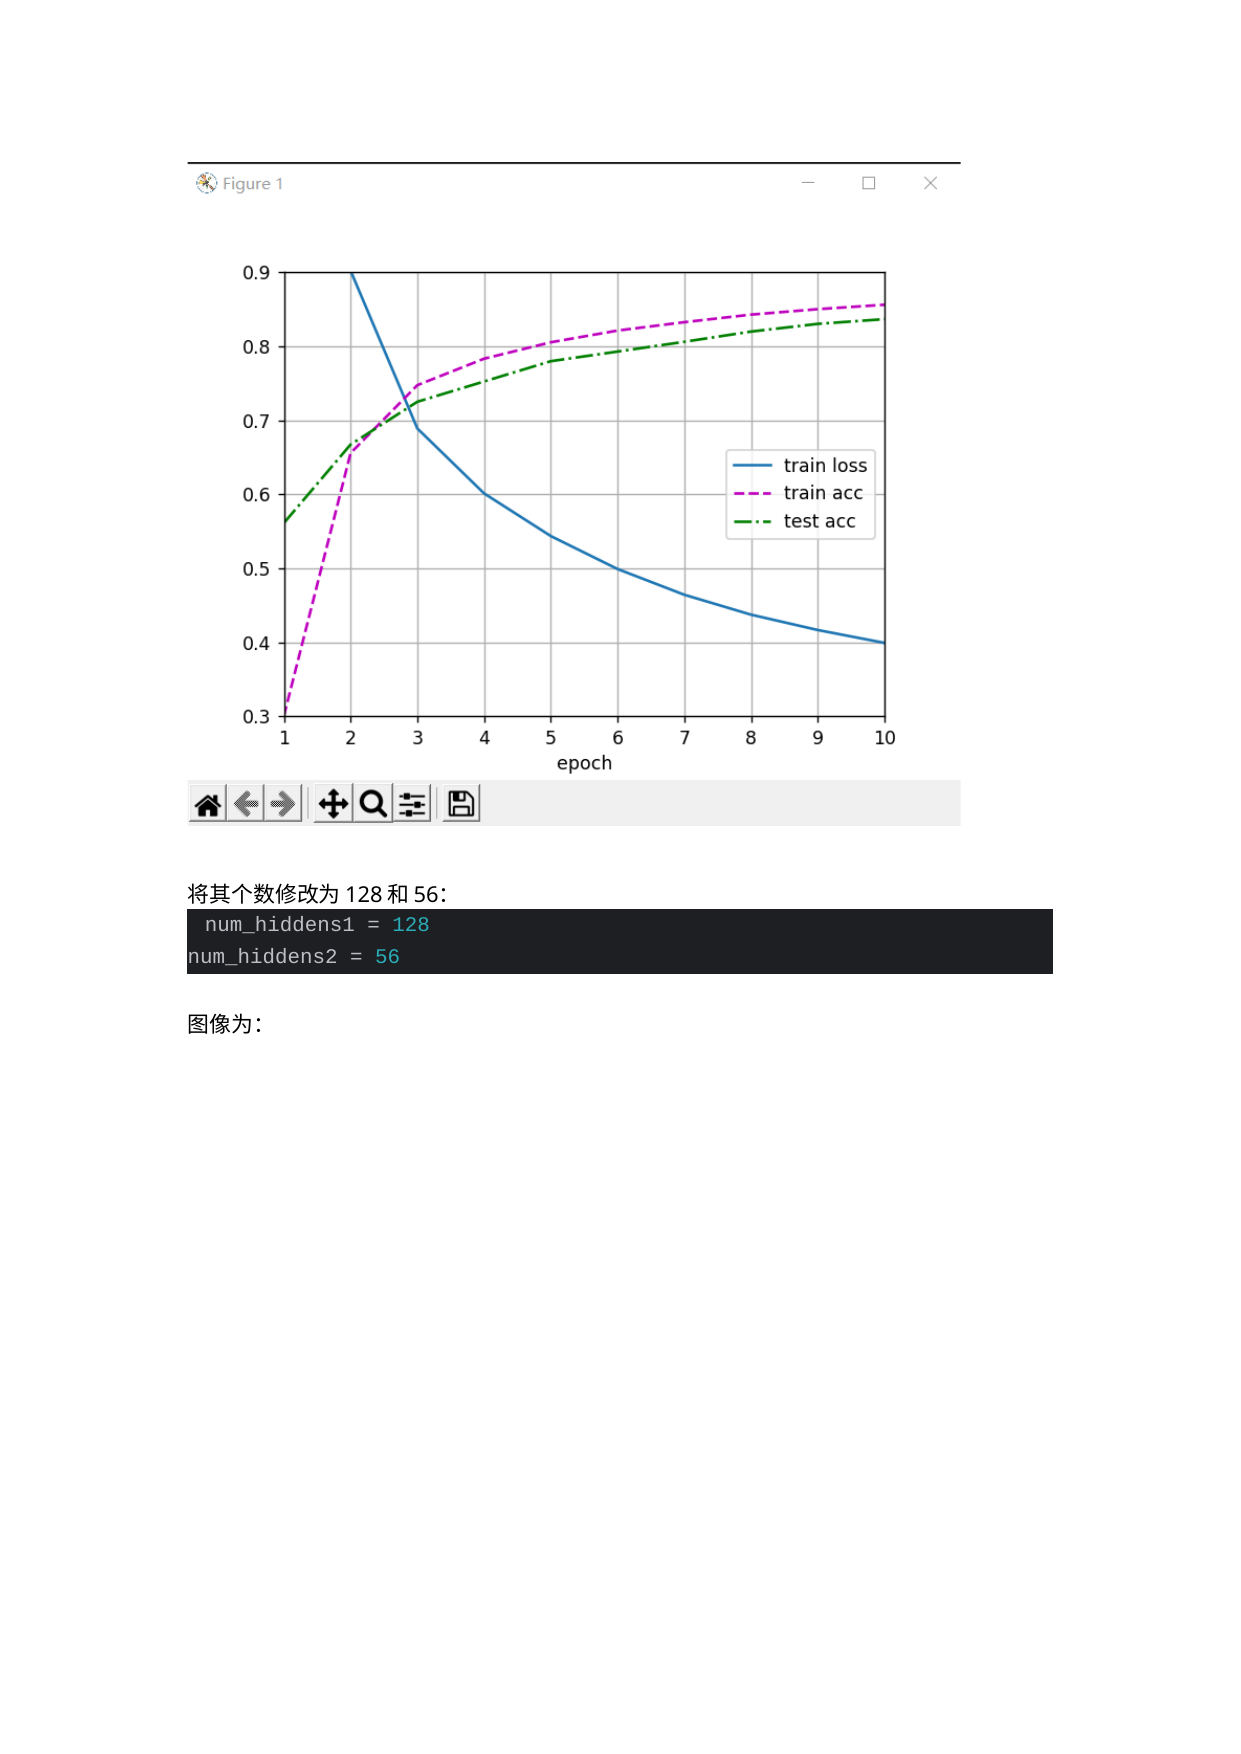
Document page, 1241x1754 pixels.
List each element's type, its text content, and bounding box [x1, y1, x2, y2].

text num_hiddens1 = 128 num_hiddens2 = 56 [187, 909, 1053, 974]
text 将其个数修改为128和56： [187, 877, 1053, 909]
text 图像为： [187, 1007, 1053, 1039]
picture [187, 162, 961, 826]
